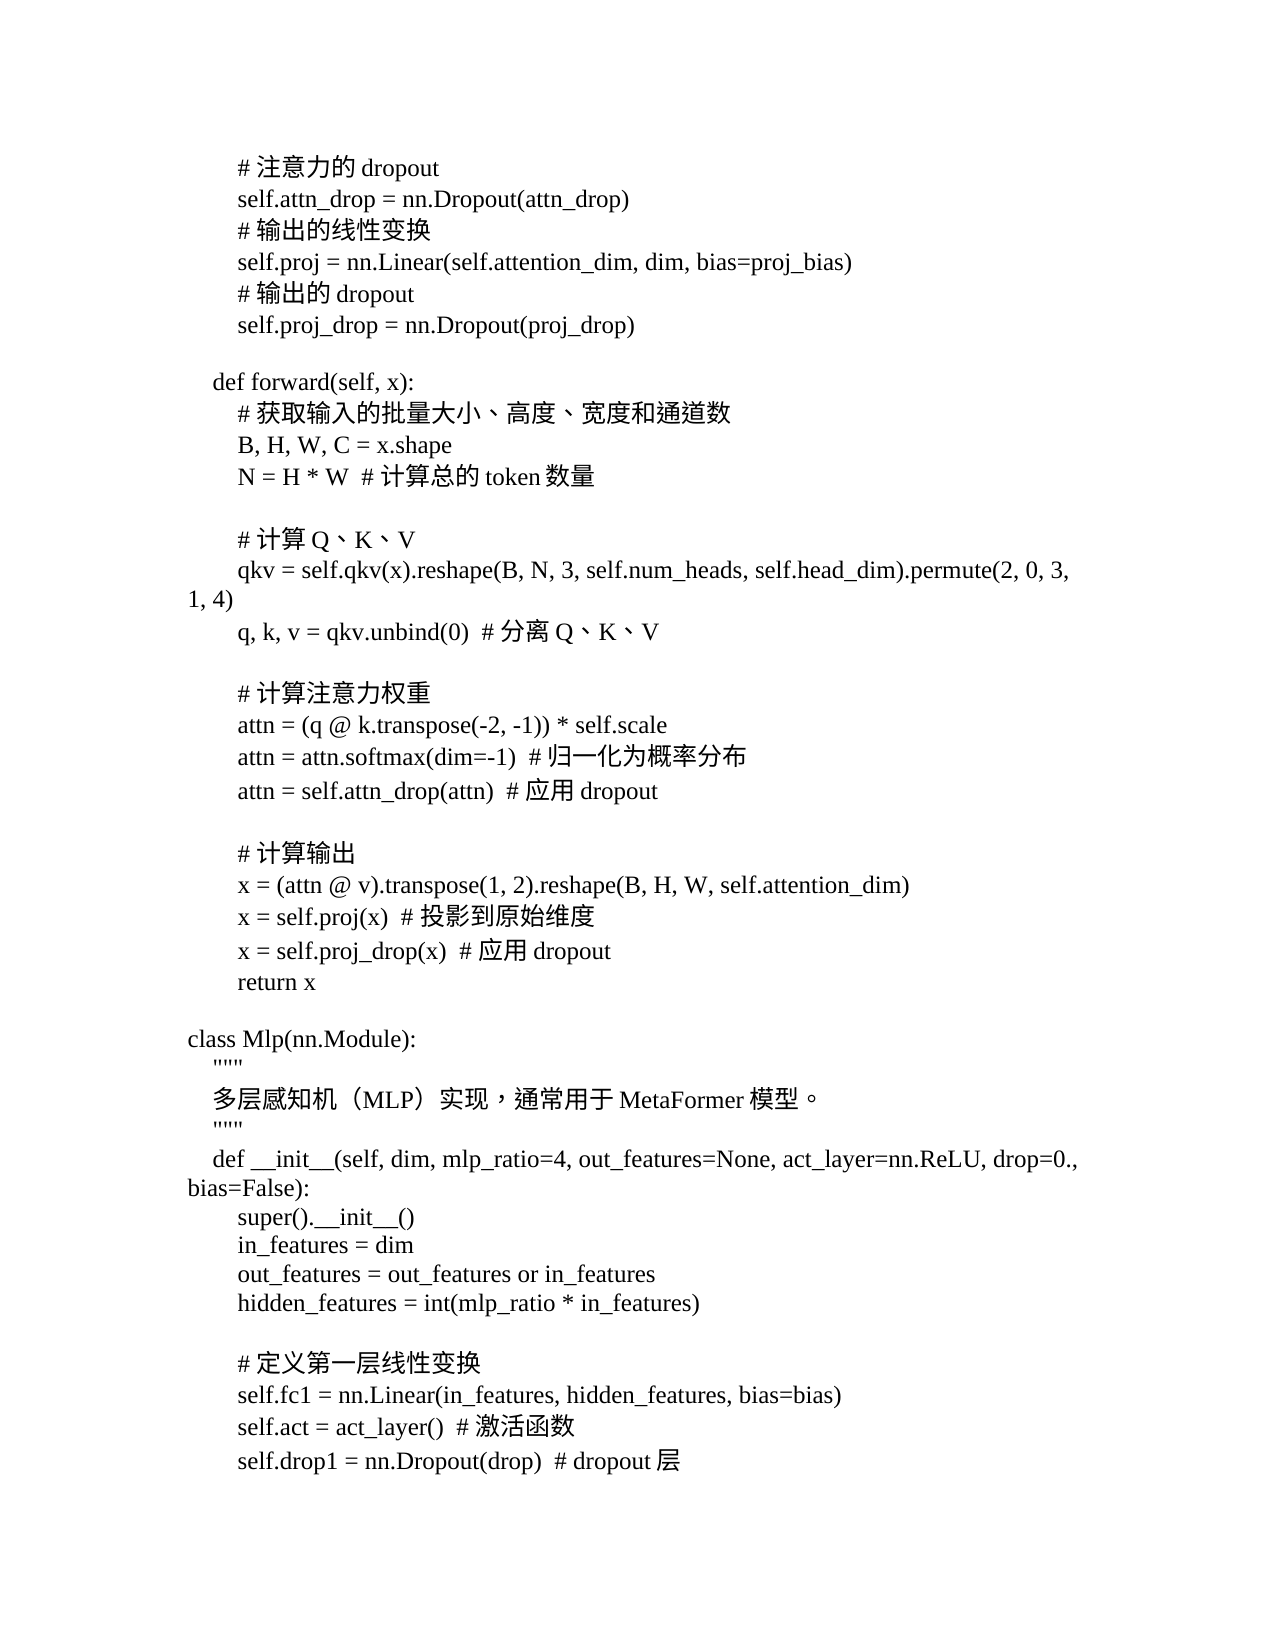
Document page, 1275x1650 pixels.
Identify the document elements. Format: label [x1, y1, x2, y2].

text [187, 150, 1087, 1477]
